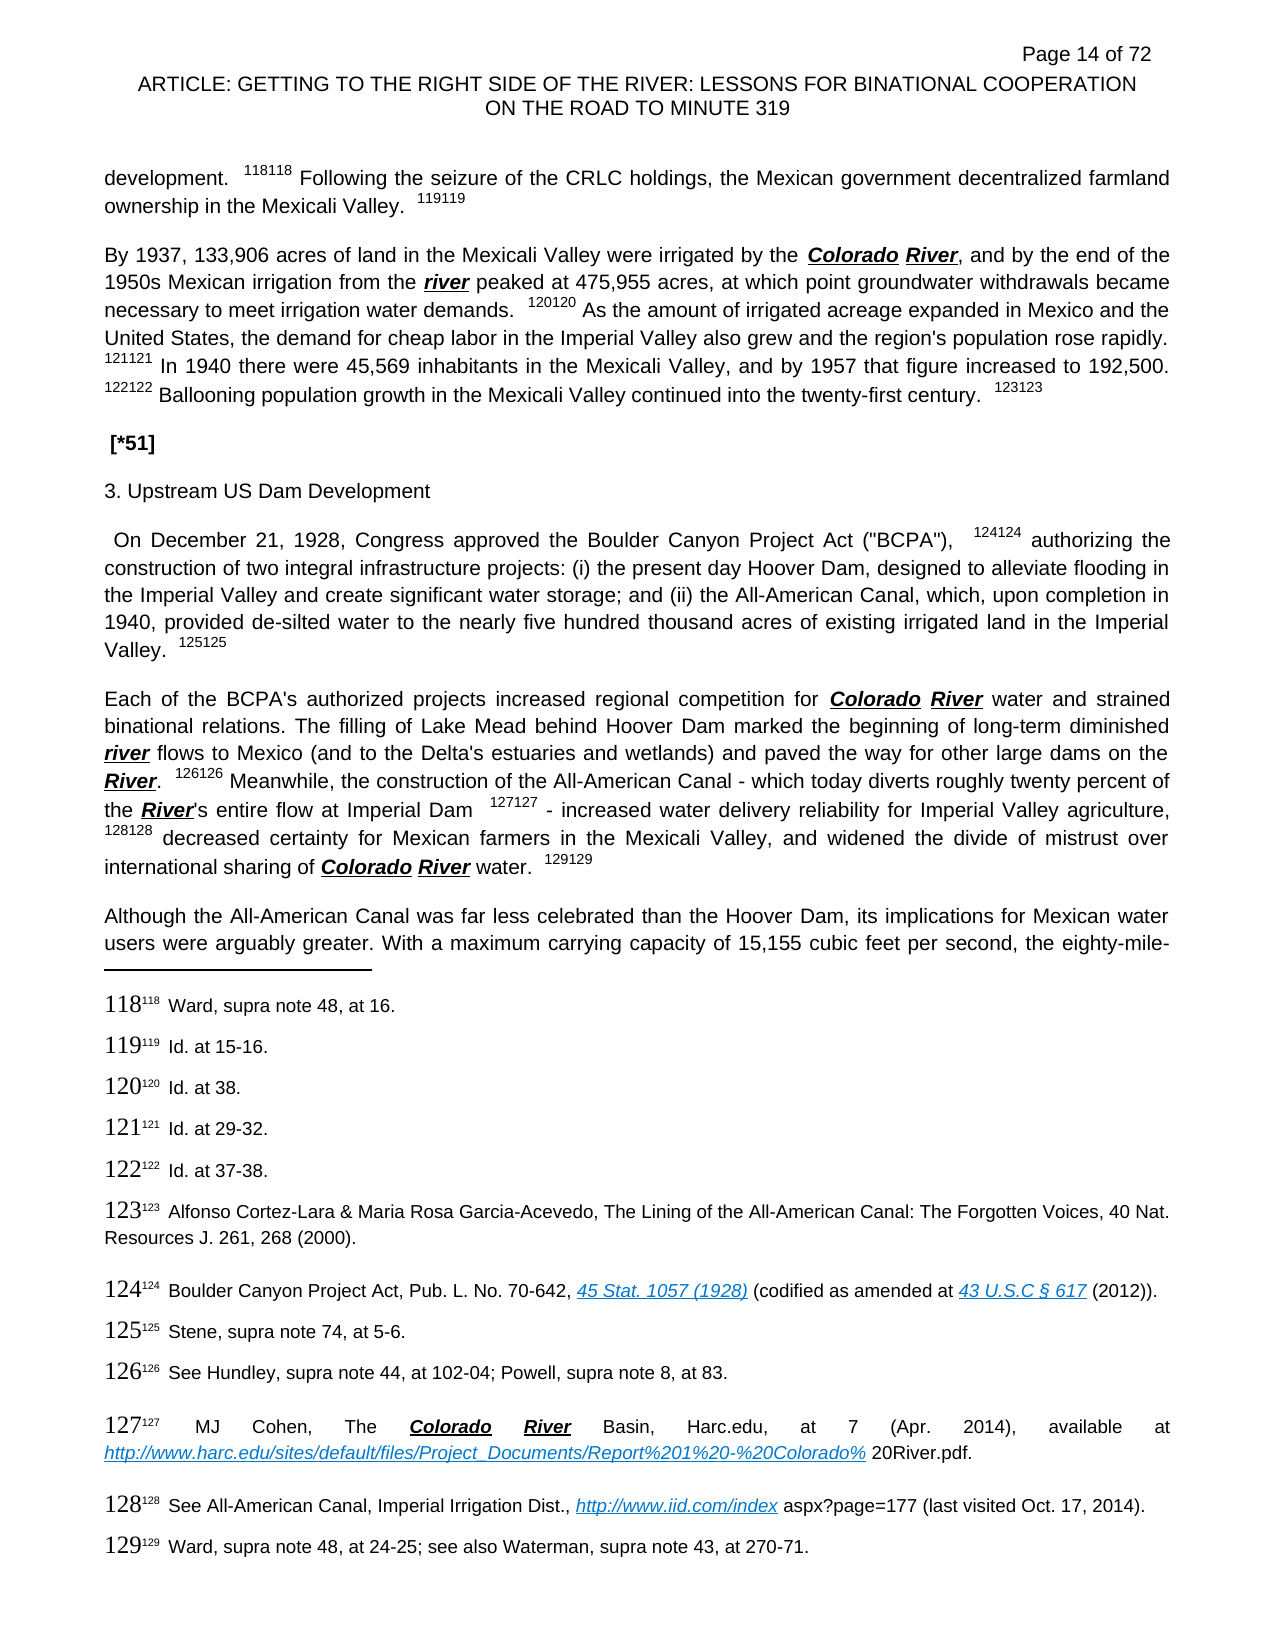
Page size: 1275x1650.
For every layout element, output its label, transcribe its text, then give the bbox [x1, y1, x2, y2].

text Although the All-American Canal was far less celebrated than the Hoover Dam, its implications for Mexican water users were arguably greater. With a maximum carrying capacity of 15,155 cubic feet per second, the eighty-mile-long canal remains the largest irrigation diversion in the world. 130 Moreover, the completion of the canal left Mexico's Alamo Canal - the natural diversion channel through which Imperial Valley irrigation water previously flowed - dry. 131 Mexico was thus more vulnerable to water shortage, necessitating its procurement of a legally protected Mexican allocation as well as extensive construction of diversion infrastructure to support continued agriculture and municipal growth in the Mexicali Valley. 132 [104, 901, 1171, 955]
text [*51] [104, 428, 1171, 455]
text On December 21, 1928, Congress approved the Boulder Canyon Project Act ("BCPA"), 124 authorizing the construction of two integral infrastructure projects: (i) the present day Hoover Dam, designed to alleviate flooding in the Imperial Valley and create significant water storage; and (ii) the All-American Canal, which, upon completion in 1940, provided de-silted water to the nearly five hundred thousand acres of existing irrigated land in the Imperial Valley. 125 [104, 524, 1171, 663]
text 3. Upstream US Dam Development [104, 476, 1171, 503]
text By 1937, 133,906 acres of land in the Mexicali Valley were irrigated by the Colorado River, and by the end of the 1950s Mexican irrigation from the river peaked at 475,955 acres, at which point groundwater withdrawals became necessary to meet irrigation water demands. 120 As the amount of irrigated acreage expanded in Mexico and the United States, the demand for cheap labor in the Imperial Valley also grew and the region's population rose rapidly. 121 In 1940 there were 45,569 inhabitants in the Mexicali Valley, and by 1957 that figure increased to 192,500. 122 Ballooning population growth in the Mexicali Valley continued into the twenty-first century. 123 [104, 240, 1171, 407]
text Each of the BCPA's authorized projects increased regional competition for Colorado River water and strained binational relations. The filling of Lake Mead behind Hoover Dam marked the beginning of long-term diminished river flows to Mexico (and to the Delta's estuaries and wetlands) and paved the way for other large dams on the River. 126 Meanwhile, the construction of the All-American Canal - which today diverts roughly twenty percent of the River's entire flow at Imperial Dam 127 - increased water delivery reliability for Imperial Valley agriculture, 128 decreased certainty for Mexican farmers in the Mexicali Valley, and widened the divide of mistrust over international sharing of Colorado River water. 129 [104, 683, 1171, 880]
